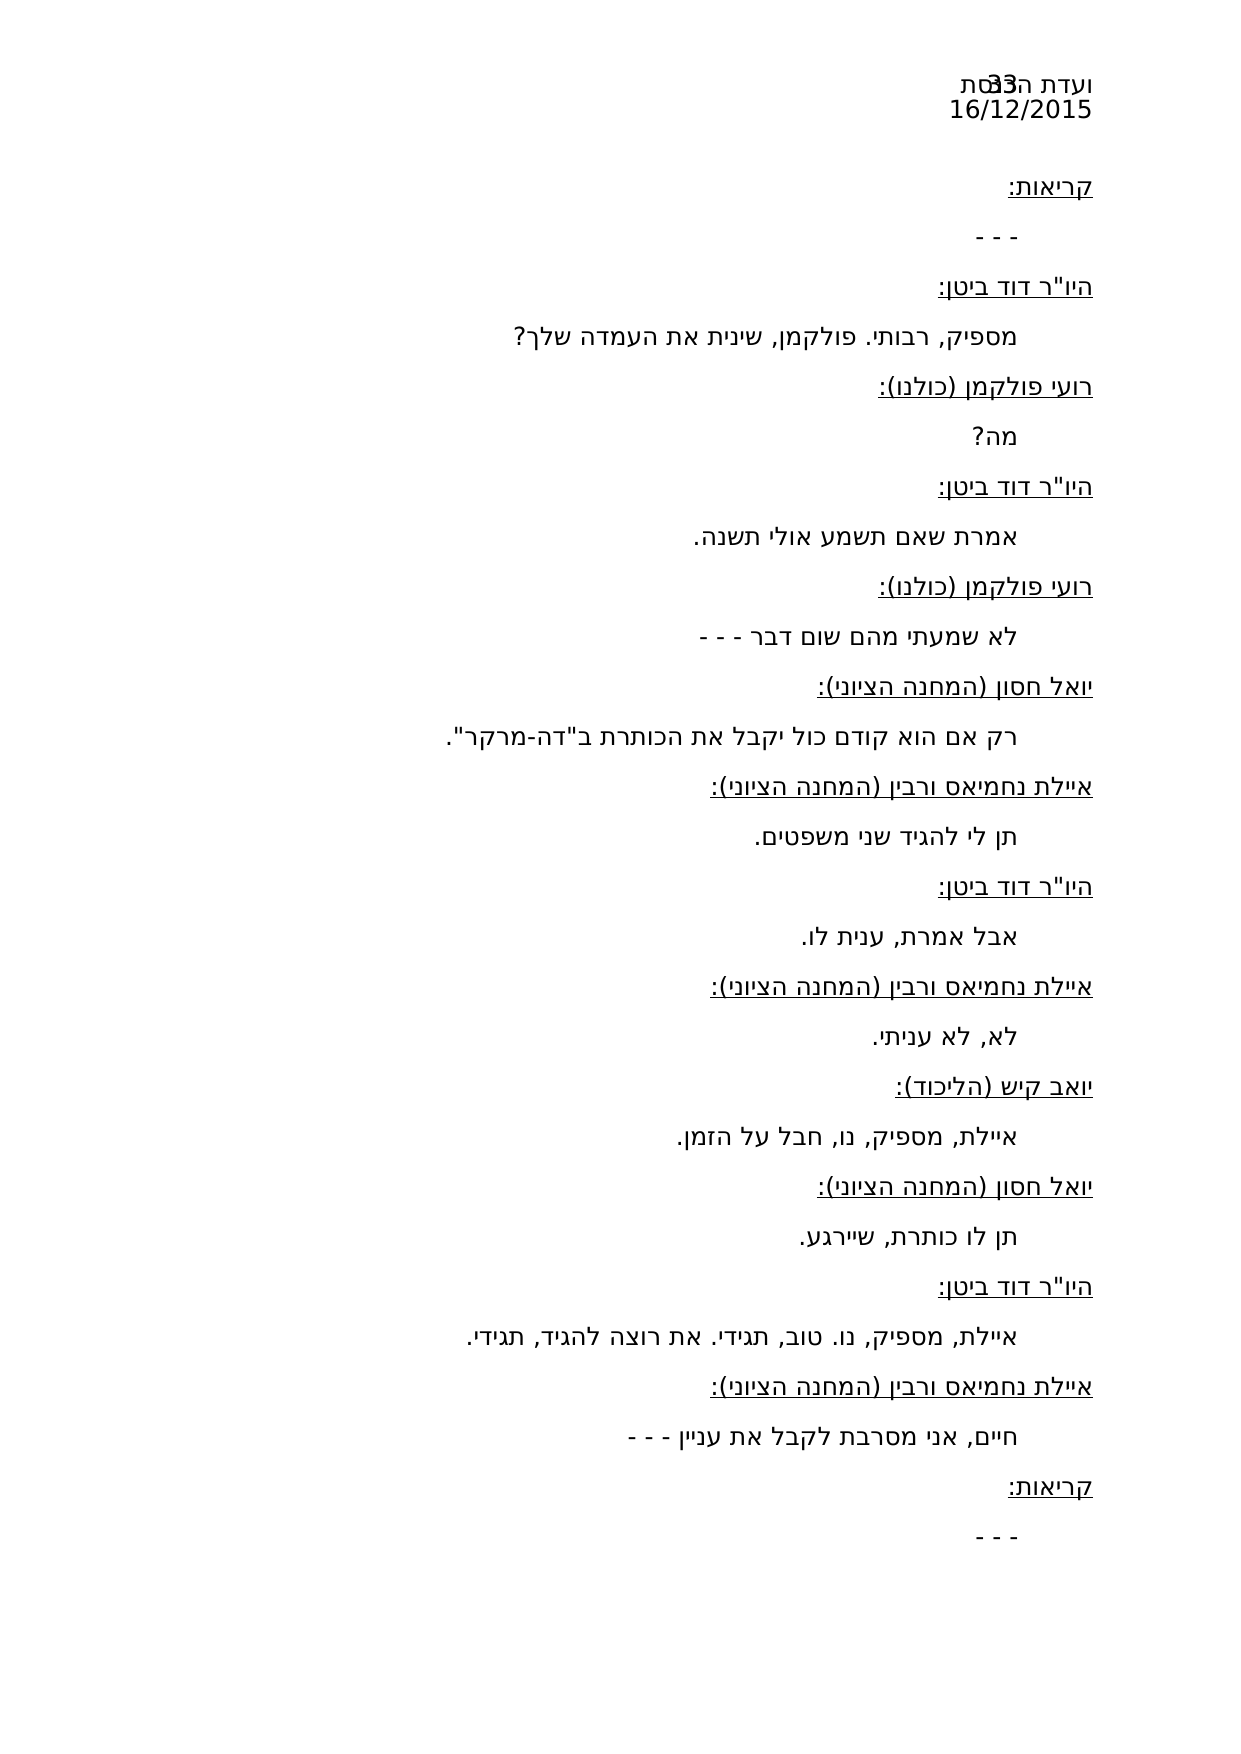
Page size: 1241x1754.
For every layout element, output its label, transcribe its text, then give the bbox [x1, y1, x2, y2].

text לא, לא עניתי. [147, 1025, 1093, 1050]
text יואל חסון (המחנה הציוני): [147, 675, 1093, 700]
text היו"ר דוד ביטן: [147, 275, 1093, 300]
text תן לי להגיד שני משפטים. [147, 825, 1093, 850]
text איילת נחמיאס ורבין (המחנה הציוני): [147, 1375, 1093, 1400]
text - - - [147, 225, 1093, 250]
text איילת נחמיאס ורבין (המחנה הציוני): [147, 775, 1093, 800]
text איילת נחמיאס ורבין (המחנה הציוני): [147, 975, 1093, 1000]
text - - - [147, 1525, 1093, 1550]
text איילת, מספיק, נו, חבל על הזמן. [147, 1125, 1093, 1150]
text איילת, מספיק, נו. טוב, תגידי. את רוצה להגיד, תגידי. [147, 1325, 1093, 1350]
text קריאות: [147, 175, 1093, 200]
text רועי פולקמן (כולנו): [147, 575, 1093, 600]
text מה? [147, 425, 1093, 450]
text אמרת שאם תשמע אולי תשנה. [147, 525, 1093, 550]
text רק אם הוא קודם כול יקבל את הכותרת ב"דה-מרקר". [147, 725, 1093, 750]
text היו"ר דוד ביטן: [147, 875, 1093, 900]
text תן לו כותרת, שיירגע. [147, 1225, 1093, 1250]
text יואל חסון (המחנה הציוני): [147, 1175, 1093, 1200]
text היו"ר דוד ביטן: [147, 1275, 1093, 1300]
text היו"ר דוד ביטן: [147, 475, 1093, 500]
text לא שמעתי מהם שום דבר - - - [147, 625, 1093, 650]
text חיים, אני מסרבת לקבל את עניין - - - [147, 1425, 1093, 1450]
text יואב קיש (הליכוד): [147, 1075, 1093, 1100]
text מספיק, רבותי. פולקמן, שינית את העמדה שלך? [147, 325, 1093, 350]
text אבל אמרת, ענית לו. [147, 925, 1093, 950]
text רועי פולקמן (כולנו): [147, 375, 1093, 400]
text קריאות: [147, 1475, 1093, 1500]
